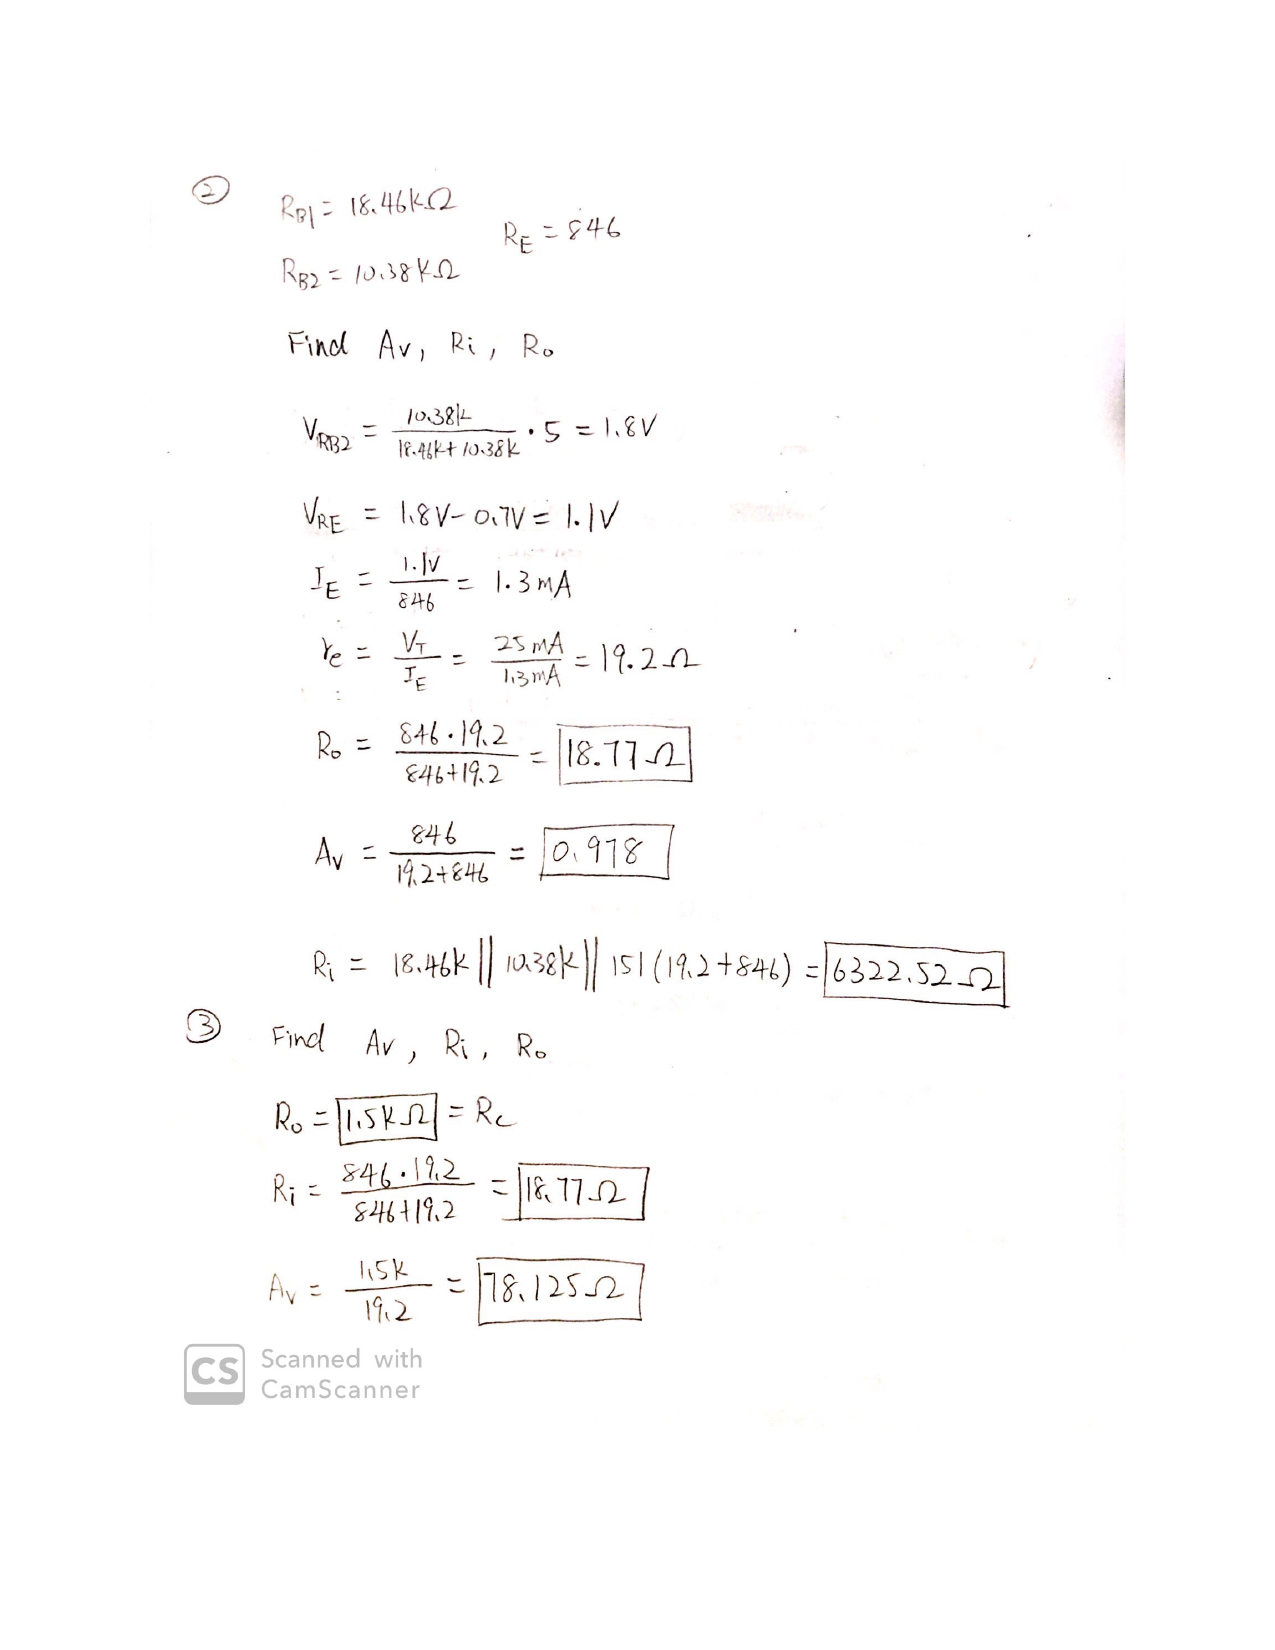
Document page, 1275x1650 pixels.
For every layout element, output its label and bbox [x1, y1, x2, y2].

picture [150, 150, 1125, 1427]
